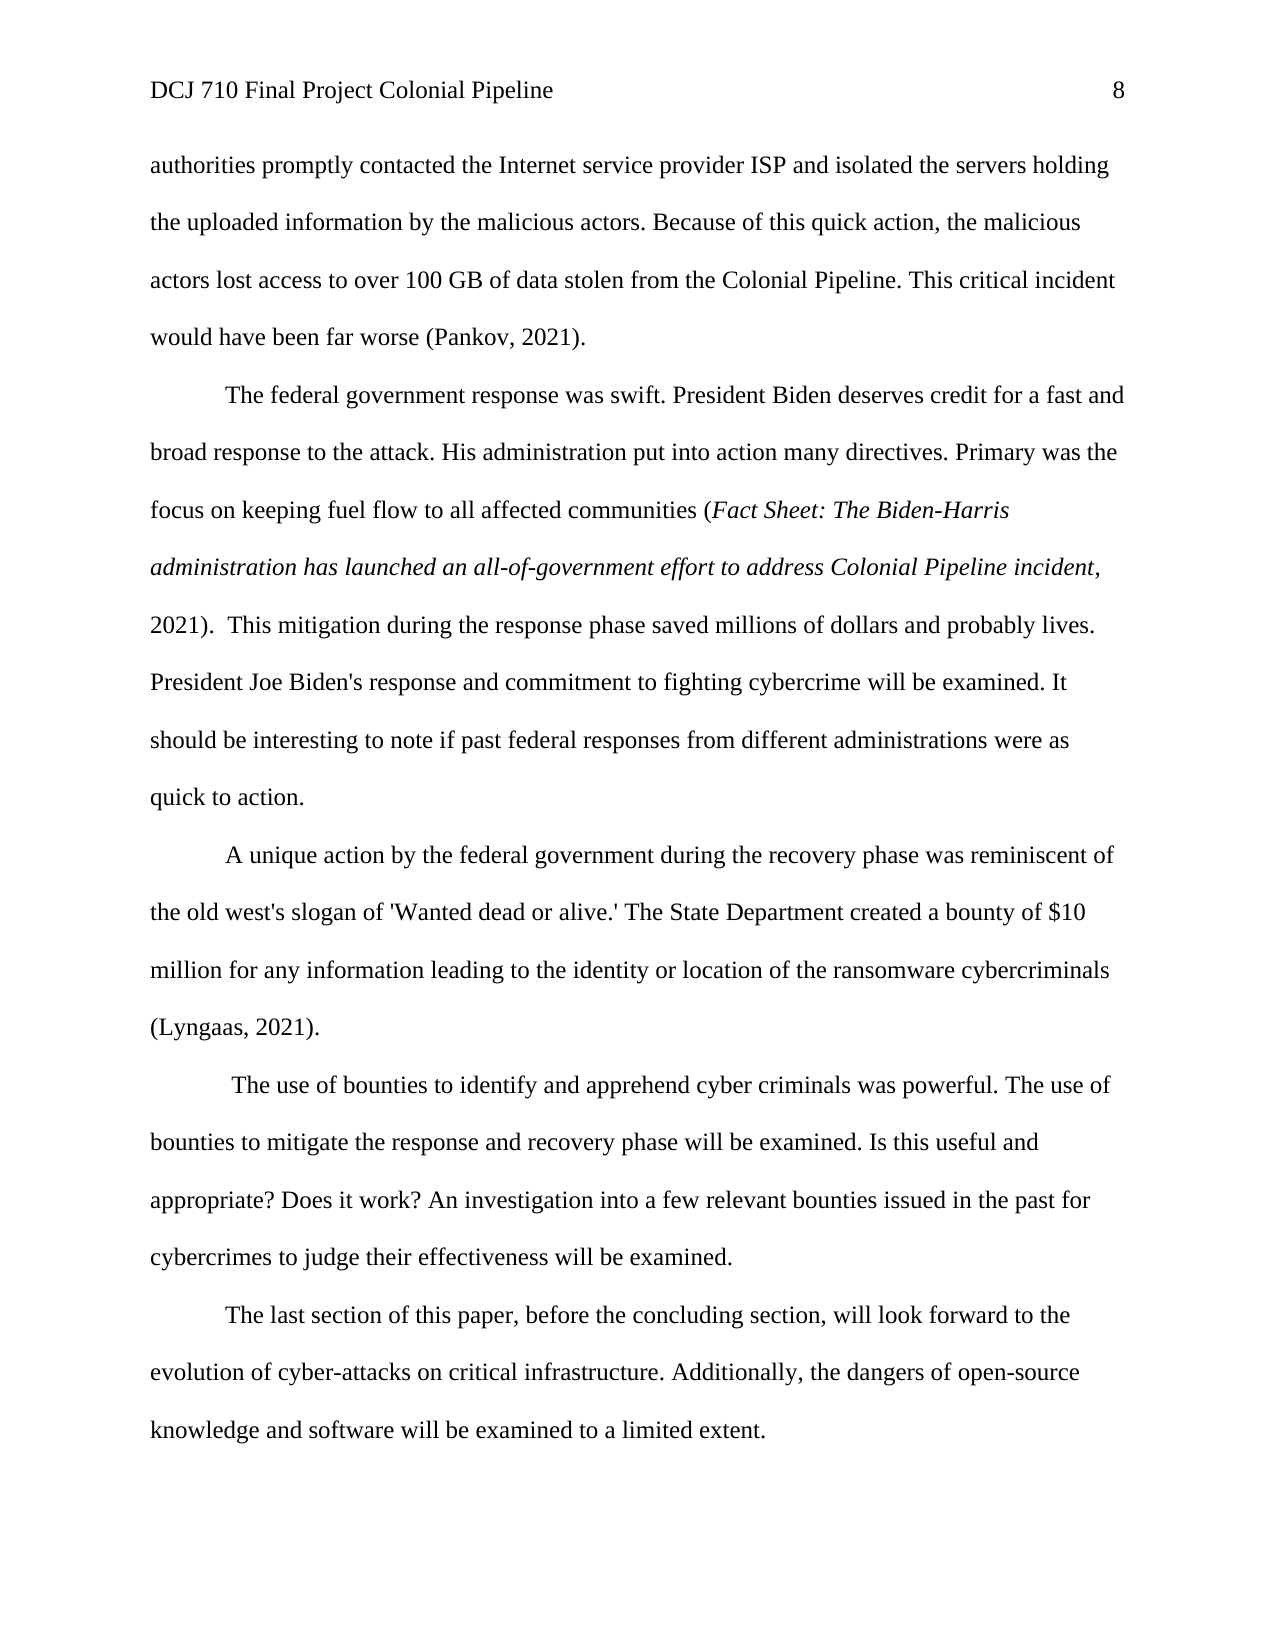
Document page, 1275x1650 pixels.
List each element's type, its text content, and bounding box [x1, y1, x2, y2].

text The federal government response was swift. President Biden deserves credit for a fast and broad response to the attack. His administration put into action many directives. Primary was the focus on keeping fuel flow to all affected communities (Fact Sheet: The Biden-Harris administration has launched an all-of-government effort to address Colonial Pipeline incident, 2021). This mitigation during the response phase saved millions of dollars and probably lives. President Joe Biden's response and commitment to fighting cybercrime will be examined. It should be interesting to note if past federal responses from different administrations were as quick to action. [150, 380, 1125, 811]
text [150, 150, 1125, 351]
text The last section of this paper, before the concluding section, will look forward to the evolution of cyber-attacks on critical infrastructure. Additionally, the dangers of open-source knowledge and software will be examined to a limited extent. [150, 1300, 1125, 1444]
text The use of bounties to identify and apprehend cyber criminals was powerful. The use of bounties to mitigate the response and recovery phase will be examined. Is this useful and appropriate? Does it work? An investigation into a few relevant bounties issued in the past for cybercrimes to judge their effectiveness will be examined. [150, 1070, 1125, 1271]
text A unique action by the federal government during the recovery phase was reminiscent of the old west's slogan of 'Wanted dead or alive.' The State Department created a bounty of $10 million for any information leading to the identity or location of the ransomware cybercriminals (Lyngaas, 2021). [150, 840, 1125, 1041]
